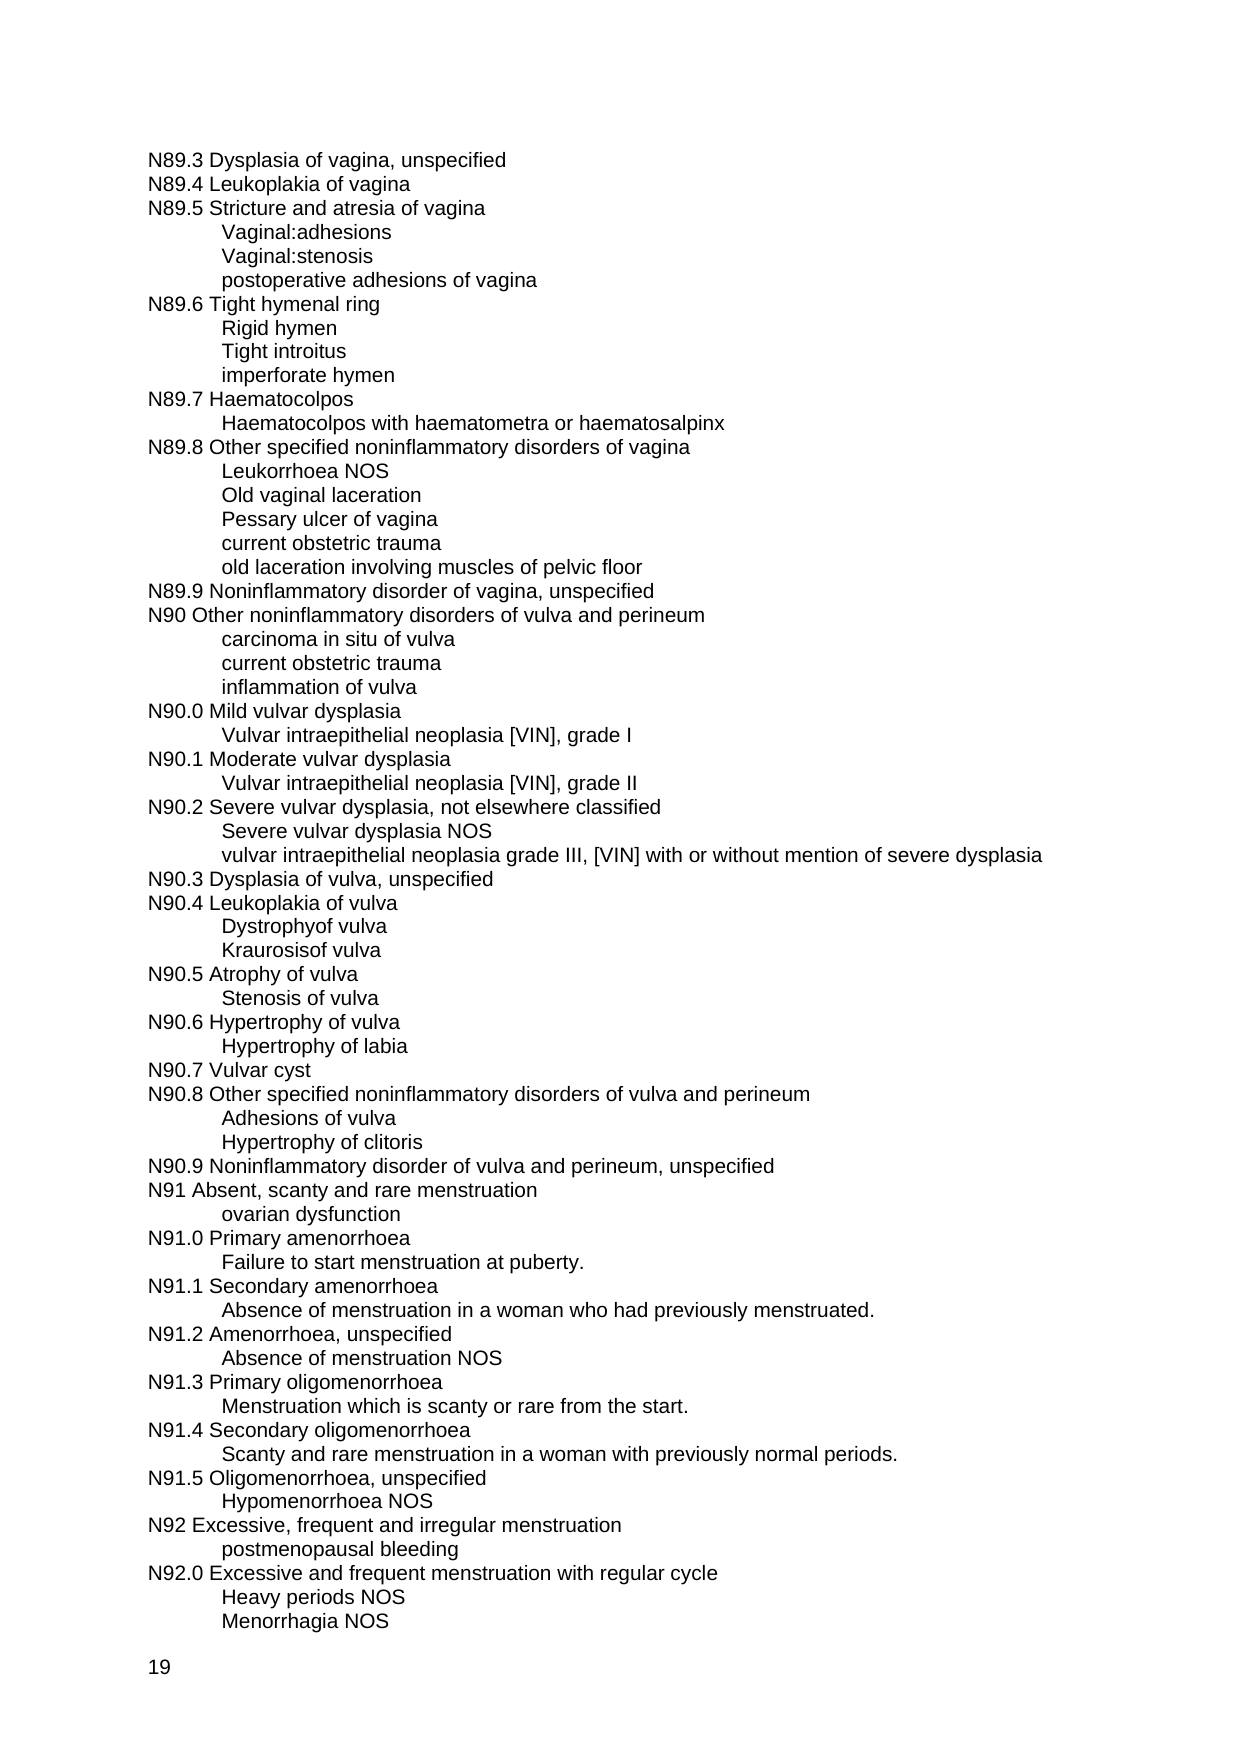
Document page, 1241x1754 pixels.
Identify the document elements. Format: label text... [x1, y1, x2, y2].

text Tight introitus [148, 339, 1092, 363]
text N91.5 Oligomenorrhoea, unspecified [148, 1465, 1092, 1489]
text Adhesions of vulva [148, 1106, 1092, 1130]
text N91.4 Secondary oligomenorrhoea [148, 1417, 1092, 1441]
text Hypomenorrhoea NOS [148, 1489, 1092, 1513]
text Kraurosisof vulva [148, 938, 1092, 962]
text Hypertrophy of clitoris [148, 1130, 1092, 1154]
text carcinoma in situ of vulva [148, 627, 1092, 651]
text Stenosis of vulva [148, 986, 1092, 1010]
text N89.4 Leukoplakia of vagina [148, 172, 1092, 196]
text N89.7 Haematocolpos [148, 387, 1092, 411]
text N89.9 Noninflammatory disorder of vagina, unspecified [148, 579, 1092, 603]
text Dystrophyof vulva [148, 914, 1092, 938]
text N91.1 Secondary amenorrhoea [148, 1274, 1092, 1298]
text N90 Other noninflammatory disorders of vulva and perineum [148, 603, 1092, 627]
text current obstetric trauma [148, 651, 1092, 675]
text Vulvar intraepithelial neoplasia [VIN], grade II [148, 771, 1092, 794]
text N89.5 Stricture and atresia of vagina [148, 196, 1092, 219]
text inflammation of vulva [148, 675, 1092, 699]
text N90.2 Severe vulvar dysplasia, not elsewhere classified [148, 794, 1092, 818]
text N89.6 Tight hymenal ring [148, 291, 1092, 315]
text vulvar intraepithelial neoplasia grade III, [VIN] with or without mention of severe dysplasia [148, 842, 1092, 866]
text Rigid hymen [148, 315, 1092, 339]
text Failure to start menstruation at puberty. [148, 1250, 1092, 1274]
text Vaginal:adhesions [148, 219, 1092, 243]
text N91.2 Amenorrhoea, unspecified [148, 1322, 1092, 1346]
text N90.9 Noninflammatory disorder of vulva and perineum, unspecified [148, 1154, 1092, 1178]
text Absence of menstruation NOS [148, 1346, 1092, 1369]
text Menstruation which is scanty or rare from the start. [148, 1393, 1092, 1417]
text postmenopausal bleeding [148, 1537, 1092, 1561]
text N91.0 Primary amenorrhoea [148, 1226, 1092, 1250]
text Severe vulvar dysplasia NOS [148, 818, 1092, 842]
text Absence of menstruation in a woman who had previously menstruated. [148, 1298, 1092, 1322]
text Vulvar intraepithelial neoplasia [VIN], grade I [148, 723, 1092, 747]
text Pessary ulcer of vagina [148, 507, 1092, 531]
text old laceration involving muscles of pelvic floor [148, 555, 1092, 579]
text current obstetric trauma [148, 531, 1092, 555]
text Menorrhagia NOS [148, 1609, 1092, 1633]
text N92 Excessive, frequent and irregular menstruation [148, 1513, 1092, 1537]
text N90.1 Moderate vulvar dysplasia [148, 747, 1092, 771]
text Leukorrhoea NOS [148, 459, 1092, 483]
text N91 Absent, scanty and rare menstruation [148, 1178, 1092, 1202]
text N90.6 Hypertrophy of vulva [148, 1010, 1092, 1034]
text N90.7 Vulvar cyst [148, 1058, 1092, 1082]
text N90.3 Dysplasia of vulva, unspecified [148, 866, 1092, 890]
text N91.3 Primary oligomenorrhoea [148, 1369, 1092, 1393]
text N92.0 Excessive and frequent menstruation with regular cycle [148, 1561, 1092, 1585]
text N89.8 Other specified noninflammatory disorders of vagina [148, 435, 1092, 459]
text Scanty and rare menstruation in a woman with previously normal periods. [148, 1441, 1092, 1465]
text Heavy periods NOS [148, 1585, 1092, 1609]
text N90.5 Atrophy of vulva [148, 962, 1092, 986]
text ovarian dysfunction [148, 1202, 1092, 1226]
text Hypertrophy of labia [148, 1034, 1092, 1058]
text N89.3 Dysplasia of vagina, unspecified [148, 148, 1092, 172]
text N90.4 Leukoplakia of vulva [148, 890, 1092, 914]
text N90.8 Other specified noninflammatory disorders of vulva and perineum [148, 1082, 1092, 1106]
text Haematocolpos with haematometra or haematosalpinx [148, 411, 1092, 435]
text Vaginal:stenosis [148, 243, 1092, 267]
text postoperative adhesions of vagina [148, 267, 1092, 291]
text N90.0 Mild vulvar dysplasia [148, 699, 1092, 723]
text Old vaginal laceration [148, 483, 1092, 507]
text imperforate hymen [148, 363, 1092, 387]
